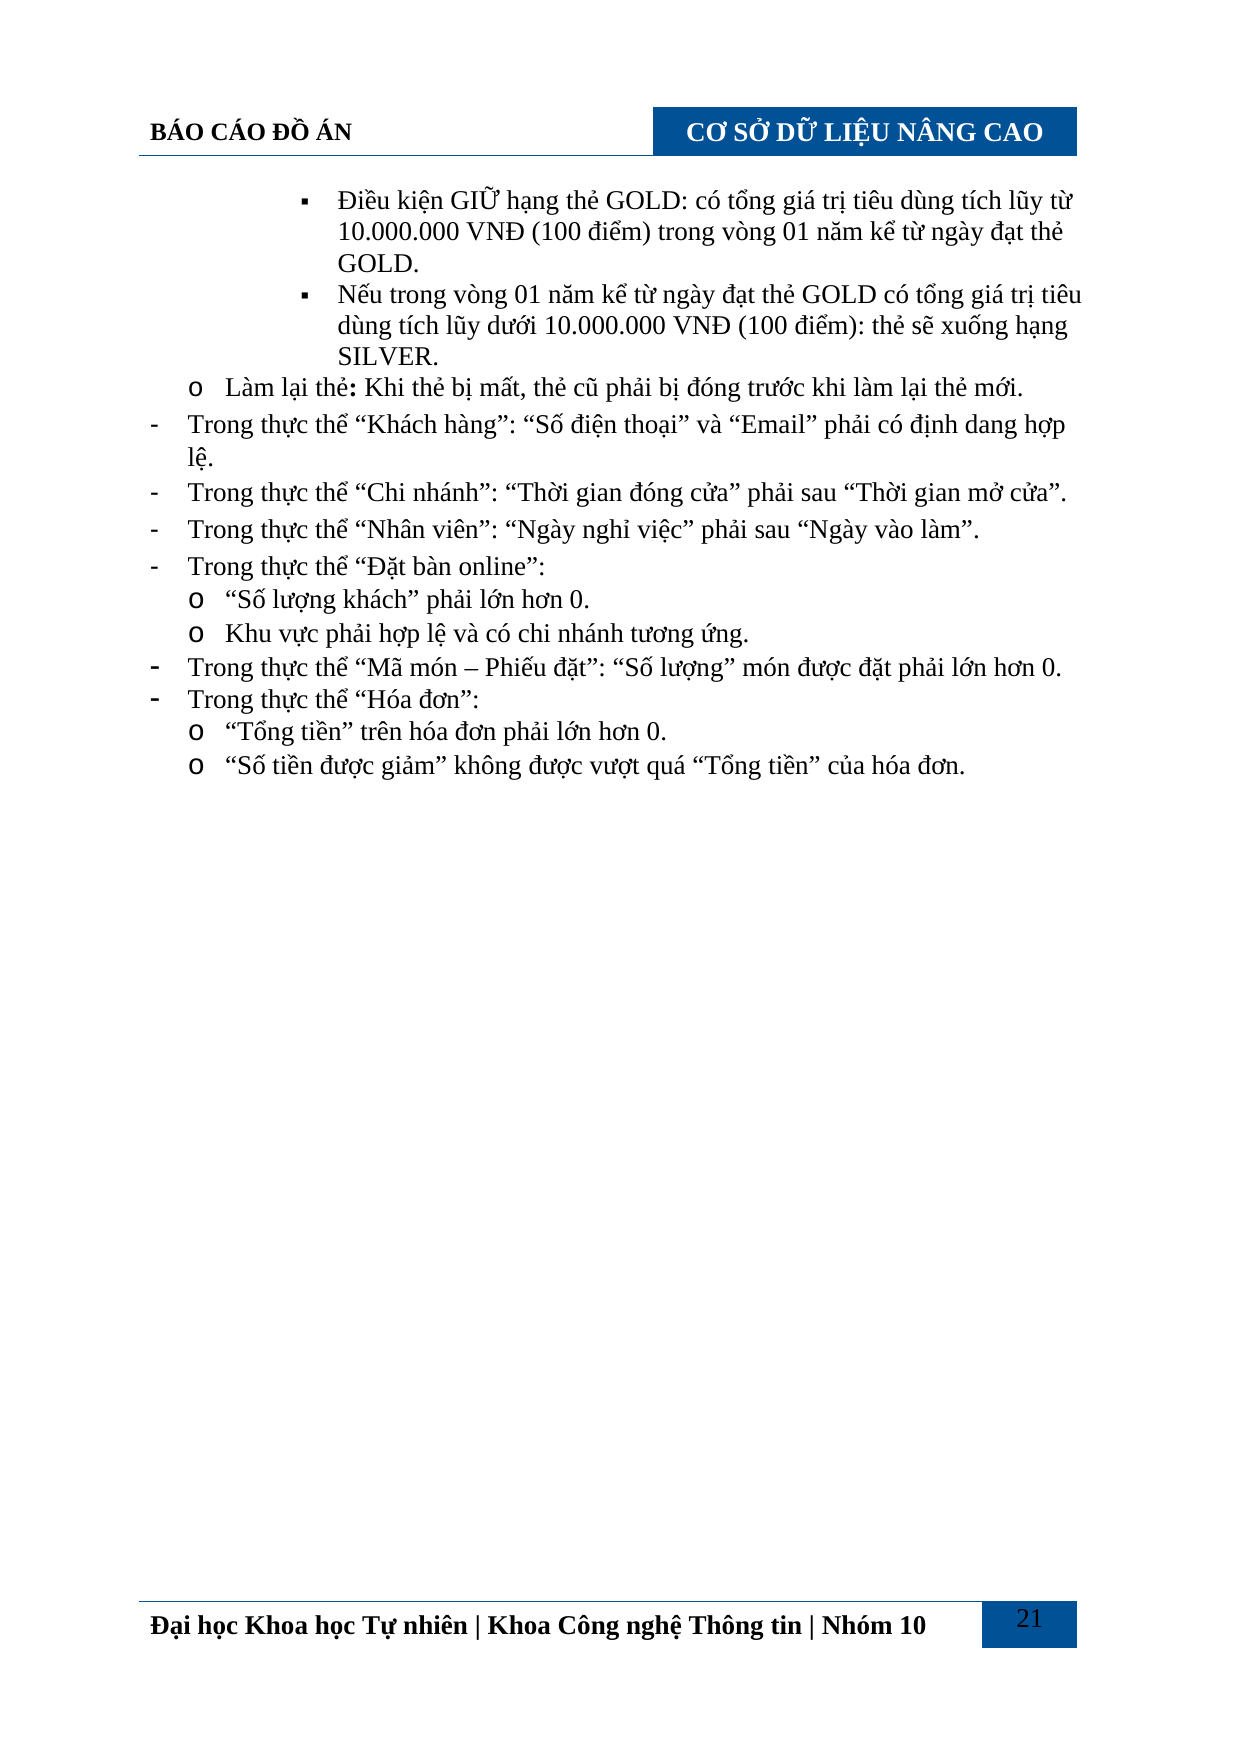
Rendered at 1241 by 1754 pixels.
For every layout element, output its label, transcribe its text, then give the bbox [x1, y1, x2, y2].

list Điều kiện GIỮ hạng thẻ GOLD: có tổng giá trị tiêu dùng tích lũy từ 10.000.000 VNĐ (100 điểm) trong vòng 01 năm kể từ ngày đạt thẻ GOLD. [300, 184, 1090, 278]
list Trong thực thể “Nhân viên”: “Ngày nghỉ việc” phải sau “Ngày vào làm”. [150, 509, 1090, 546]
list Trong thực thể “Mã món – Phiếu đặt”: “Số lượng” món được đặt phải lớn hơn 0. [150, 651, 1090, 683]
list Trong thực thể “Khách hàng”: “Số điện thoại” và “Email” phải có định dang hợp lệ. [150, 405, 1090, 473]
list Nếu trong vòng 01 năm kể từ ngày đạt thẻ GOLD có tổng giá trị tiêu dùng tích lũy dưới 10.000.000 VNĐ (100 điểm): thẻ sẽ xuống hạng SILVER. [300, 278, 1090, 371]
list Làm lại thẻ: Khi thẻ bị mất, thẻ cũ phải bị đóng trước khi làm lại thẻ mới. [187, 371, 1090, 405]
list Khu vực phải hợp lệ và có chi nhánh tương ứng. [187, 617, 1090, 651]
list “Số lượng khách” phải lớn hơn 0. [187, 583, 1090, 617]
list Trong thực thể “Đặt bàn online”: [150, 546, 1090, 583]
list “Tổng tiền” trên hóa đơn phải lớn hơn 0. [187, 715, 1090, 749]
list Trong thực thể “Hóa đơn”: [150, 683, 1090, 715]
list “Số tiền được giảm” không được vượt quá “Tổng tiền” của hóa đơn. [187, 749, 1090, 783]
list Trong thực thể “Chi nhánh”: “Thời gian đóng cửa” phải sau “Thời gian mở cửa”. [150, 473, 1090, 509]
